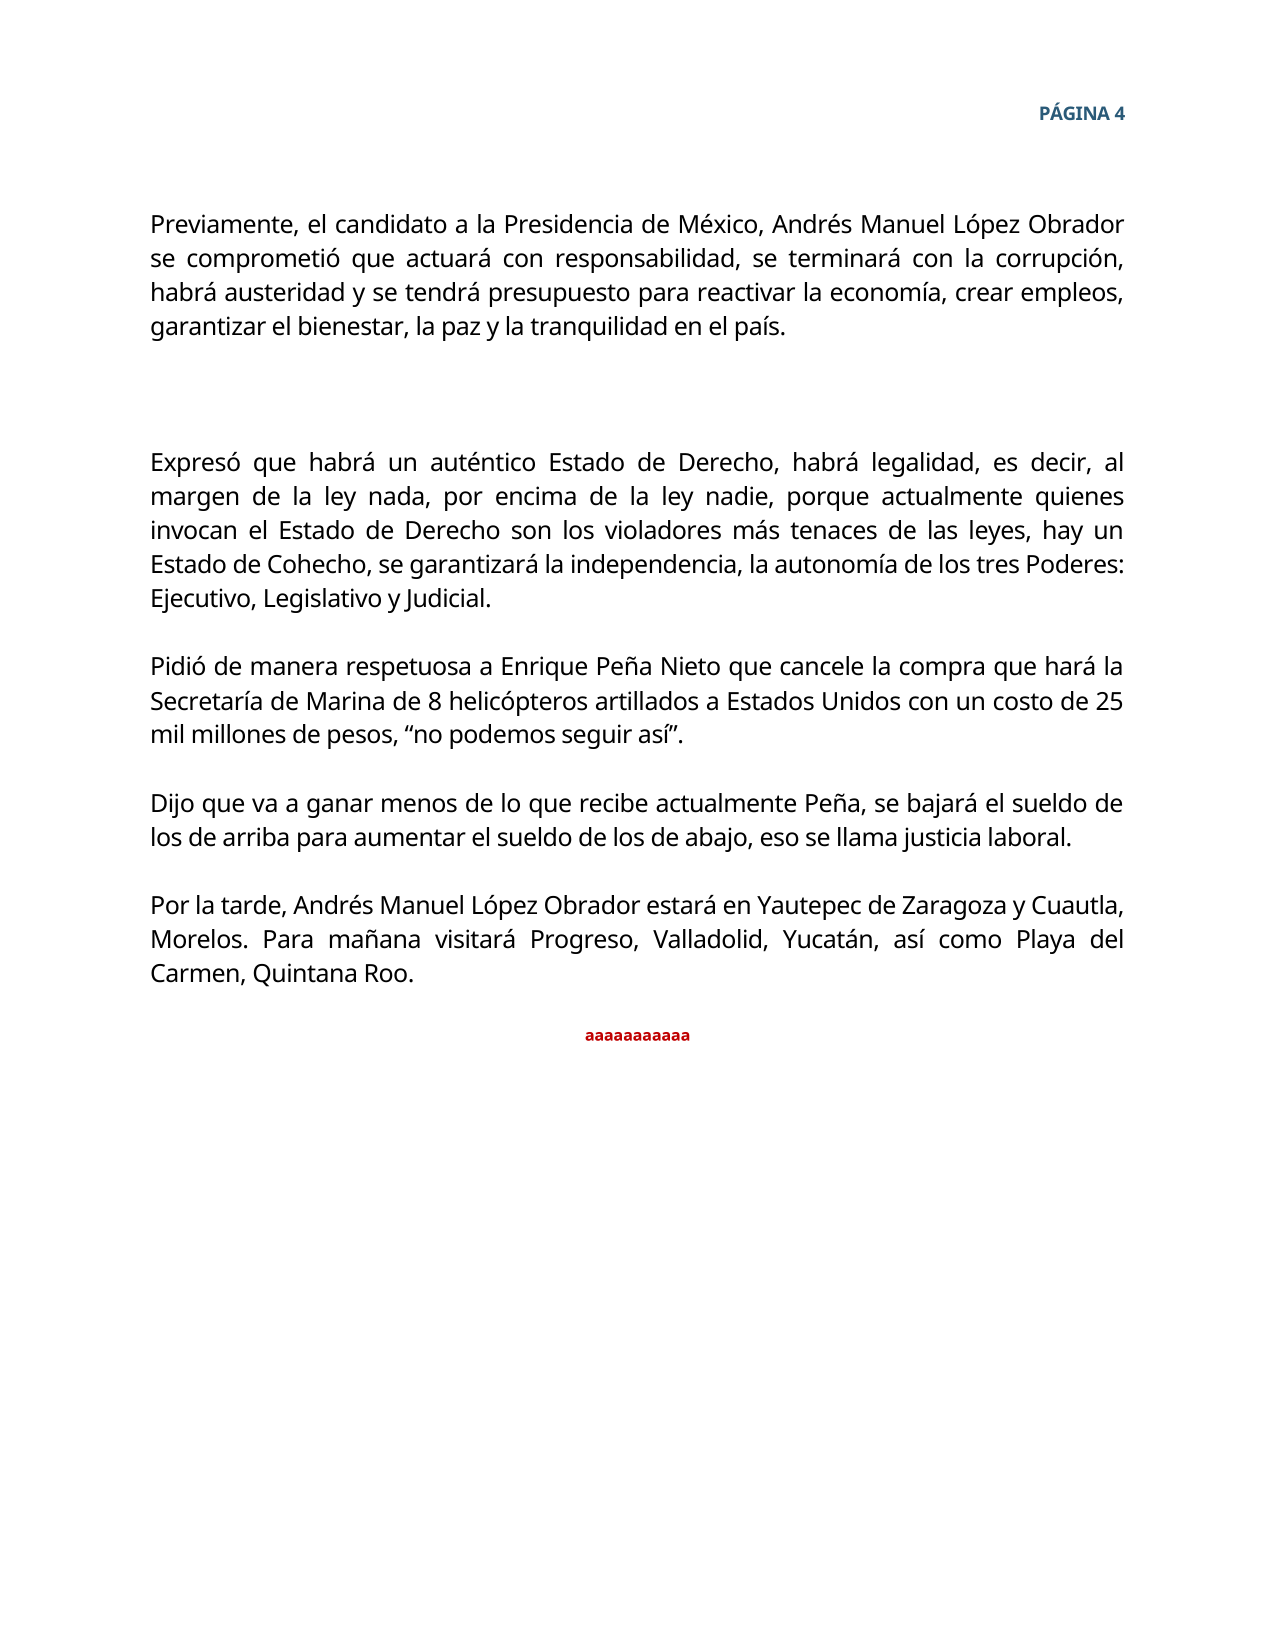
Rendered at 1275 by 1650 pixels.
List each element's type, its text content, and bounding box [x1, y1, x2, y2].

text Expresó que habrá un auténtico Estado de Derecho, habrá legalidad, es decir, al margen de la ley nada, por encima de la ley nadie, porque actualmente quienes invocan el Estado de Derecho son los violadores más tenaces de las leyes, hay un Estado de Cohecho, se garantizará la independencia, la autonomía de los tres Poderes: Ejecutivo, Legislativo y Judicial. [150, 445, 1125, 615]
text Previamente, el candidato a la Presidencia de México, Andrés Manuel López Obrador se comprometió que actuará con responsabilidad, se terminará con la corrupción, habrá austeridad y se tendrá presupuesto para reactivar la economía, crear empleos, garantizar el bienestar, la paz y la tranquilidad en el país. [150, 206, 1125, 342]
text Pidió de manera respetuosa a Enrique Peña Nieto que cancele la compra que hará la Secretaría de Marina de 8 helicópteros artillados a Estados Unidos con un costo de 25 mil millones de pesos, “no podemos seguir así”. [150, 649, 1125, 751]
text ªªªªªªªªªªª [150, 1024, 1125, 1058]
text Por la tarde, Andrés Manuel López Obrador estará en Yautepec de Zaragoza y Cuautla, Morelos. Para mañana visitará Progreso, Valladolid, Yucatán, así como Playa del Carmen, Quintana Roo. [150, 887, 1125, 990]
text Dijo que va a ganar menos de lo que recibe actualmente Peña, se bajará el sueldo de los de arriba para aumentar el sueldo de los de abajo, eso se llama justicia laboral. [150, 785, 1125, 853]
